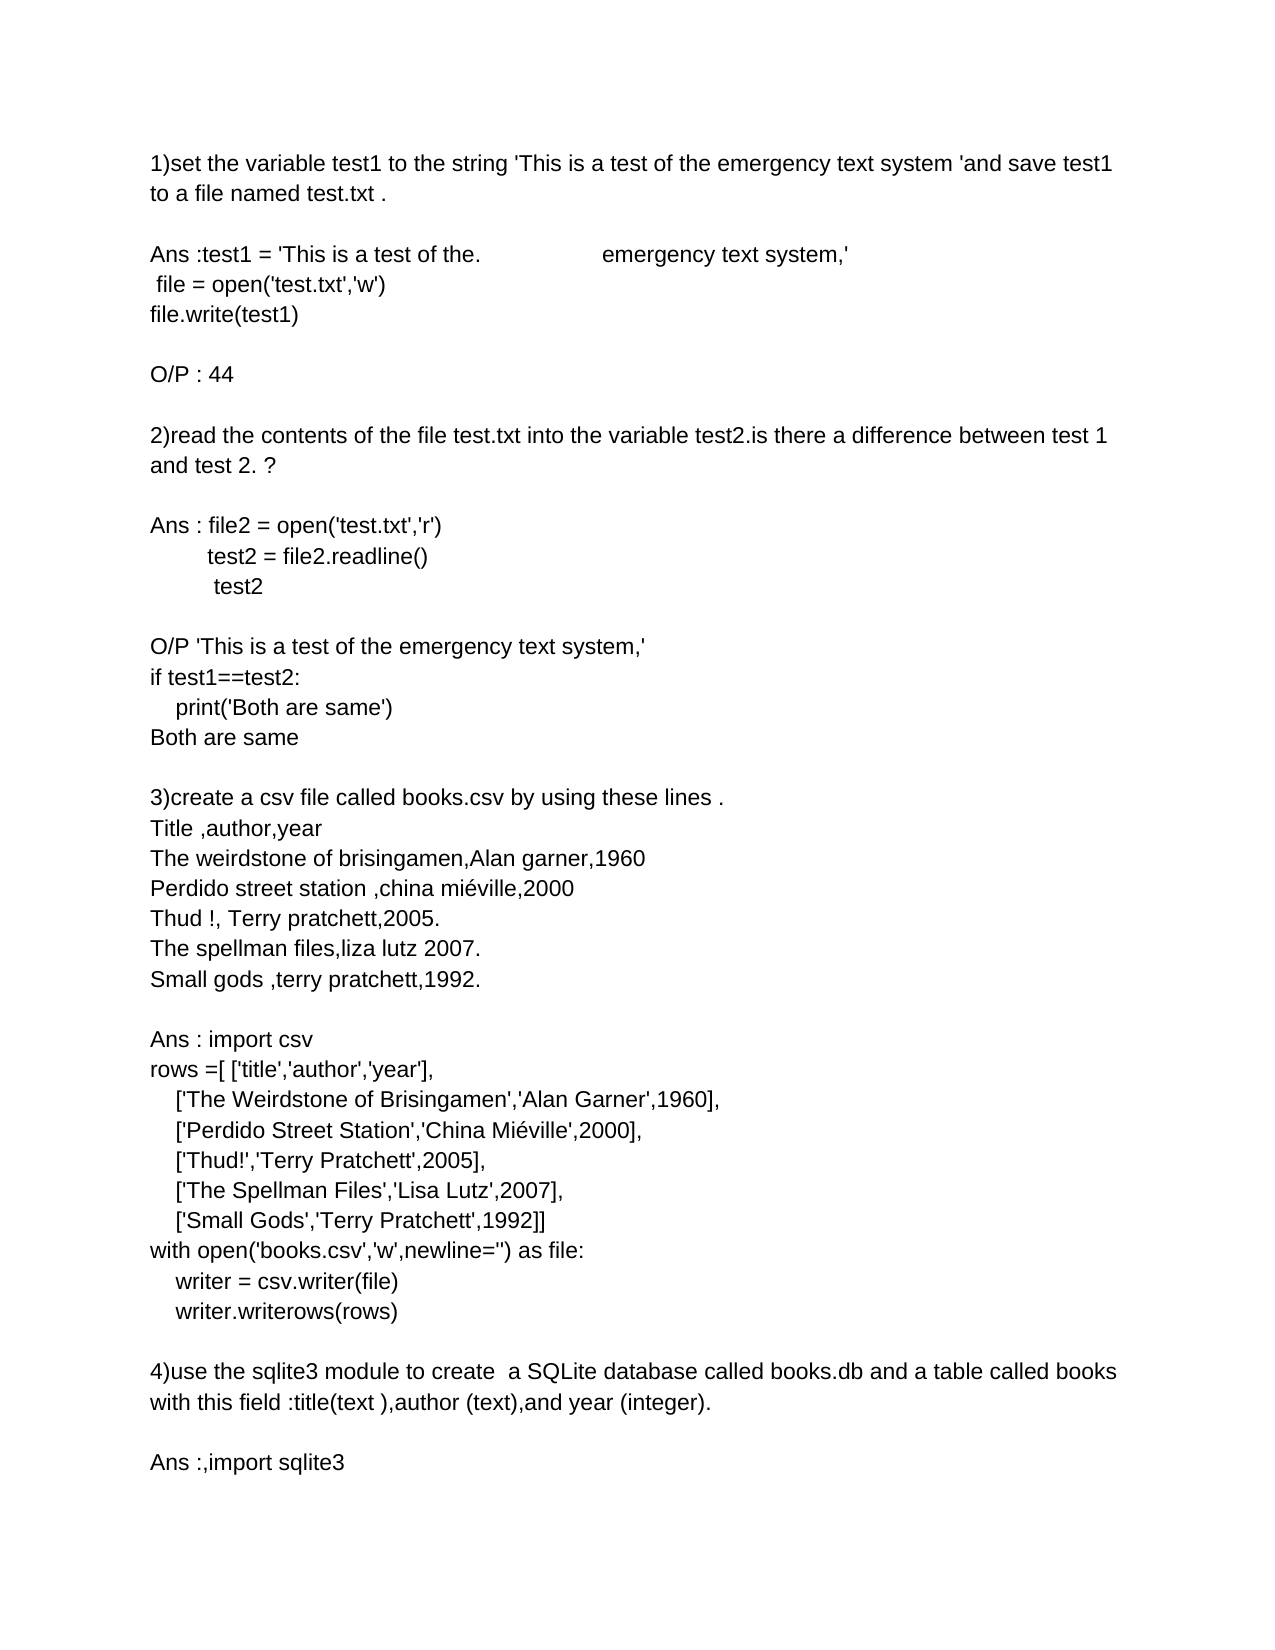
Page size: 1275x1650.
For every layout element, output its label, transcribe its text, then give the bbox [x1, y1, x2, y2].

text Ans :test1 = 'This is a test of the. emergency text system,' [150, 241, 1125, 267]
text Ans : import csv [150, 1026, 1125, 1052]
text ['The Spellman Files','Lisa Lutz',2007], [150, 1177, 1125, 1203]
text file.write(test1) [150, 301, 1125, 327]
text Ans :,import sqlite3 [150, 1449, 1125, 1475]
text if test1==test2: [150, 663, 1125, 690]
text Small gods ,terry pratchett,1992. [150, 966, 1125, 992]
text writer.writerows(rows) [150, 1298, 1125, 1324]
text 4)use the sqlite3 module to create a SQLite database called books.db and a table called books with this field :title(text ),author (text),and year (integer). [150, 1358, 1125, 1415]
text test2 [150, 573, 1125, 599]
text 3)create a csv file called books.csv by using these lines . [150, 784, 1125, 811]
text ['Small Gods','Terry Pratchett',1992]] [150, 1207, 1125, 1234]
text with open('books.csv','w',newline='') as file: [150, 1237, 1125, 1264]
text Perdido street station ,china miéville,2000 [150, 875, 1125, 901]
text ['Perdido Street Station','China Miéville',2000], [150, 1117, 1125, 1143]
text Thud !, Terry pratchett,2005. [150, 905, 1125, 932]
text Ans : file2 = open('test.txt','r') [150, 512, 1125, 539]
text rows =[ ['title','author','year'], [150, 1056, 1125, 1083]
text file = open('test.txt','w') [150, 271, 1125, 297]
text 1)set the variable test1 to the string 'This is a test of the emergency text system 'and save test1 to a file named test.txt . [150, 150, 1125, 207]
text The weirdstone of brisingamen,Alan garner,1960 [150, 845, 1125, 871]
text The spellman files,liza lutz 2007. [150, 935, 1125, 962]
text test2 = file2.readline() [150, 543, 1125, 569]
text O/P : 44 [150, 361, 1125, 388]
text Title ,author,year [150, 814, 1125, 841]
text O/P 'This is a test of the emergency text system,' [150, 633, 1125, 660]
text print('Both are same') [150, 694, 1125, 720]
text writer = csv.writer(file) [150, 1268, 1125, 1294]
text ['The Weirdstone of Brisingamen','Alan Garner',1960], [150, 1086, 1125, 1113]
text ['Thud!','Terry Pratchett',2005], [150, 1147, 1125, 1173]
text 2)read the contents of the file test.txt into the variable test2.is there a difference between test 1 and test 2. ? [150, 422, 1125, 478]
text Both are same [150, 724, 1125, 750]
